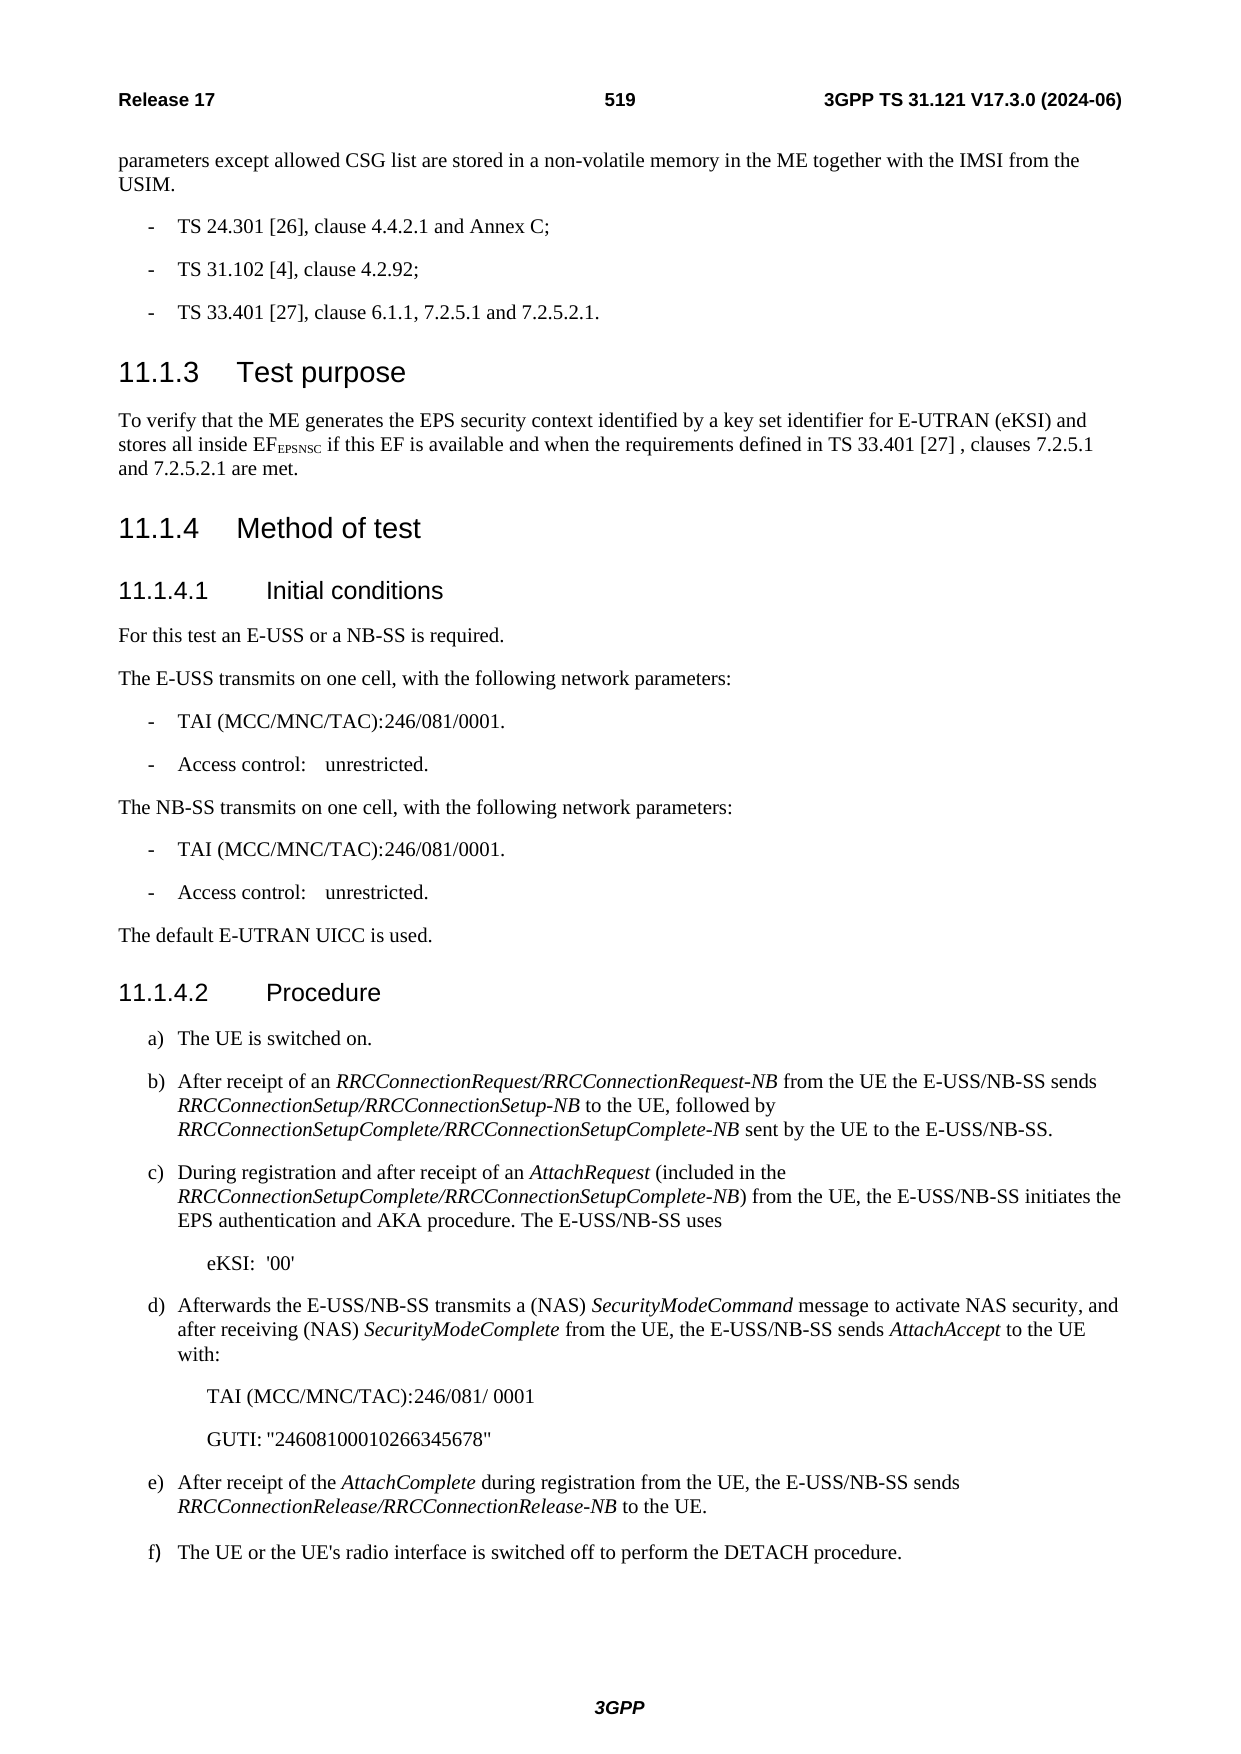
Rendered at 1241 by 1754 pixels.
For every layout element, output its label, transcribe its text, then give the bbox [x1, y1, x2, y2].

text The NB-SS transmits on one cell, with the following network parameters: [118, 794, 1122, 819]
text - Access control: unrestricted. [148, 880, 1122, 904]
text a) The UE is switched on. [148, 1026, 1122, 1050]
text To verify that the ME generates the EPS security context identified by a key set identifier for E-UTRAN (eKSI) and stores all inside EFEPSNSC if this EF is available and when the requirements defined in TS 33.401 [27] , clauses 7.2.5.1 and 7.2.5.2.1 are met. [118, 408, 1122, 480]
text For this test an E-USS or a NB-SS is required. [118, 623, 1122, 647]
subtitle 11.1.4.1 Initial conditions [118, 576, 1122, 604]
text e) After receipt of the AttachComplete during registration from the UE, the E-USS/NB-SS sends RRCConnectionRelease/RRCConnectionRelease-NB to the UE. [148, 1470, 1122, 1518]
text eKSI: '00' [177, 1251, 1122, 1274]
text b) After receipt of an RRCConnectionRequest/RRCConnectionRequest-NB from the UE the E-USS/NB-SS sends RRCConnectionSetup/RRCConnectionSetup-NB to the UE, followed by RRCConnectionSetupComplete/RRCConnectionSetupComplete-NB sent by the UE to the E-USS/NB-SS. [148, 1069, 1122, 1141]
text The E-USS transmits on one cell, with the following network parameters: [118, 666, 1122, 690]
text - TS 24.301 [26], clause 4.4.2.1 and Annex C; [148, 214, 1122, 238]
text d) Afterwards the E-USS/NB-SS transmits a (NAS) SecurityModeCommand message to activate NAS security, and after receiving (NAS) SecurityModeComplete from the UE, the E-USS/NB-SS sends AttachAccept to the UE with: [148, 1293, 1122, 1366]
text - Access control: unrestricted. [148, 752, 1122, 776]
text - TS 31.102 [4], clause 4.2.92; [148, 257, 1122, 281]
subtitle 11.1.3 Test purpose [118, 355, 1122, 389]
text - TS 33.401 [27], clause 6.1.1, 7.2.5.1 and 7.2.5.2.1. [148, 300, 1122, 324]
text GUTI: "24608100010266345678" [177, 1427, 1122, 1451]
text f) The UE or the UE's radio interface is switched off to perform the DETACH procedure. [148, 1537, 1122, 1565]
text TAI (MCC/MNC/TAC): 246/081/ 0001 [177, 1384, 1122, 1408]
text c) During registration and after receipt of an AttachRequest (included in the RRCConnectionSetupComplete/RRCConnectionSetupComplete-NB) from the UE, the E-USS/NB-SS initiates the EPS authentication and AKA procedure. The E-USS/NB-SS uses [148, 1159, 1122, 1232]
text - TAI (MCC/MNC/TAC): 246/081/0001. [148, 709, 1122, 733]
text - TAI (MCC/MNC/TAC): 246/081/0001. [148, 837, 1122, 861]
text The default E-UTRAN UICC is used. [118, 923, 1122, 947]
subtitle 11.1.4 Method of test [118, 511, 1122, 544]
subtitle 11.1.4.2 Procedure [118, 978, 1122, 1007]
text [118, 147, 1122, 196]
